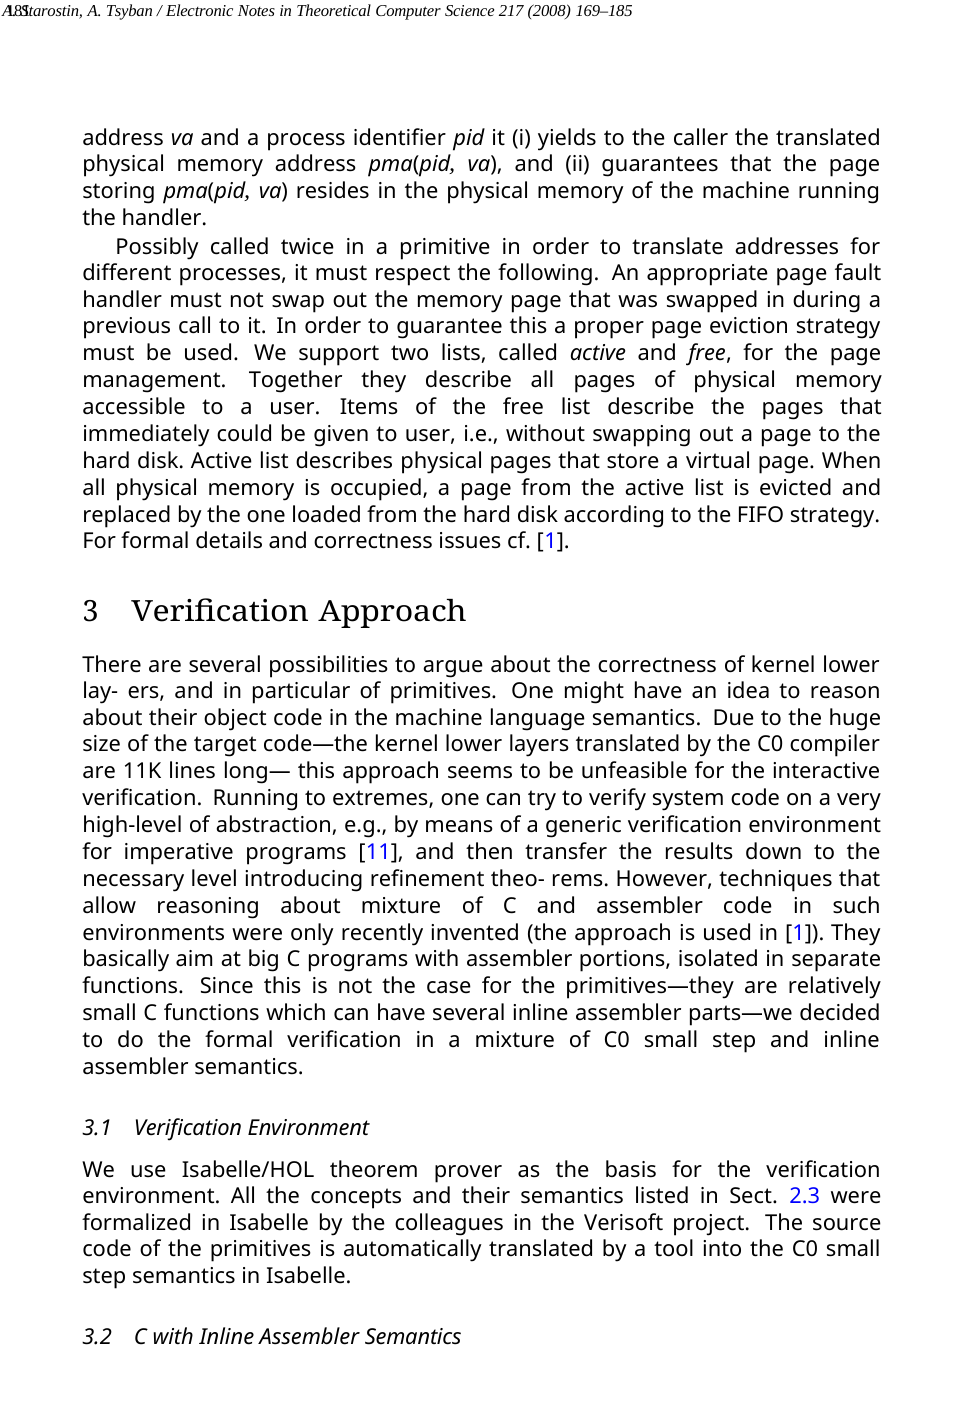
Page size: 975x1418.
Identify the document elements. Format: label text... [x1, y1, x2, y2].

text address va and a process identifier pid it (i) yields to the caller the translated physical memory address pma(pid, va), and (ii) guarantees that the page storing pma(pid, va) resides in the physical memory of the machine running the handler. [82, 124, 881, 231]
text We use Isabelle/HOL theorem prover as the basis for the verification environment. All the concepts and their semantics listed in Sect. 2.3 were formalized in Isabelle by the colleagues in the Verisoft project. The source code of the primitives is automatically translated by a tool into the C0 small step semantics in Isabelle. [82, 1156, 881, 1290]
list Veriﬁcation Environment [82, 1112, 904, 1141]
list C with Inline Assembler Semantics [82, 1321, 904, 1351]
text There are several possibilities to argue about the correctness of kernel lower lay- ers, and in particular of primitives. One might have an idea to reason about their object code in the machine language semantics. Due to the huge size of the target code—the kernel lower layers translated by the C0 compiler are 11K lines long— this approach seems to be unfeasible for the interactive verification. Running to extremes, one can try to verify system code on a very high-level of abstraction, e.g., by means of a generic verification environment for imperative programs [11], and then transfer the results down to the necessary level introducing refinement theo- rems. However, techniques that allow reasoning about mixture of C and assembler code in such environments were only recently invented (the approach is used in [1]). They basically aim at big C programs with assembler portions, isolated in separate functions. Since this is not the case for the primitives—they are relatively small C functions which can have several inline assembler parts—we decided to do the formal verification in a mixture of C0 small step and inline assembler semantics. [82, 651, 881, 1081]
text Possibly called twice in a primitive in order to translate addresses for different processes, it must respect the following. An appropriate page fault handler must not swap out the memory page that was swapped in during a previous call to it. In order to guarantee this a proper page eviction strategy must be used. We support two lists, called active and free, for the page management. Together they describe all pages of physical memory accessible to a user. Items of the free list describe the pages that immediately could be given to user, i.e., without swapping out a page to the hard disk. Active list describes physical pages that store a virtual page. When all physical memory is occupied, a page from the active list is evicted and replaced by the one loaded from the hard disk according to the FIFO strategy. For formal details and correctness issues cf. [1]. [82, 233, 882, 555]
subtitle Verification Approach [82, 590, 904, 630]
